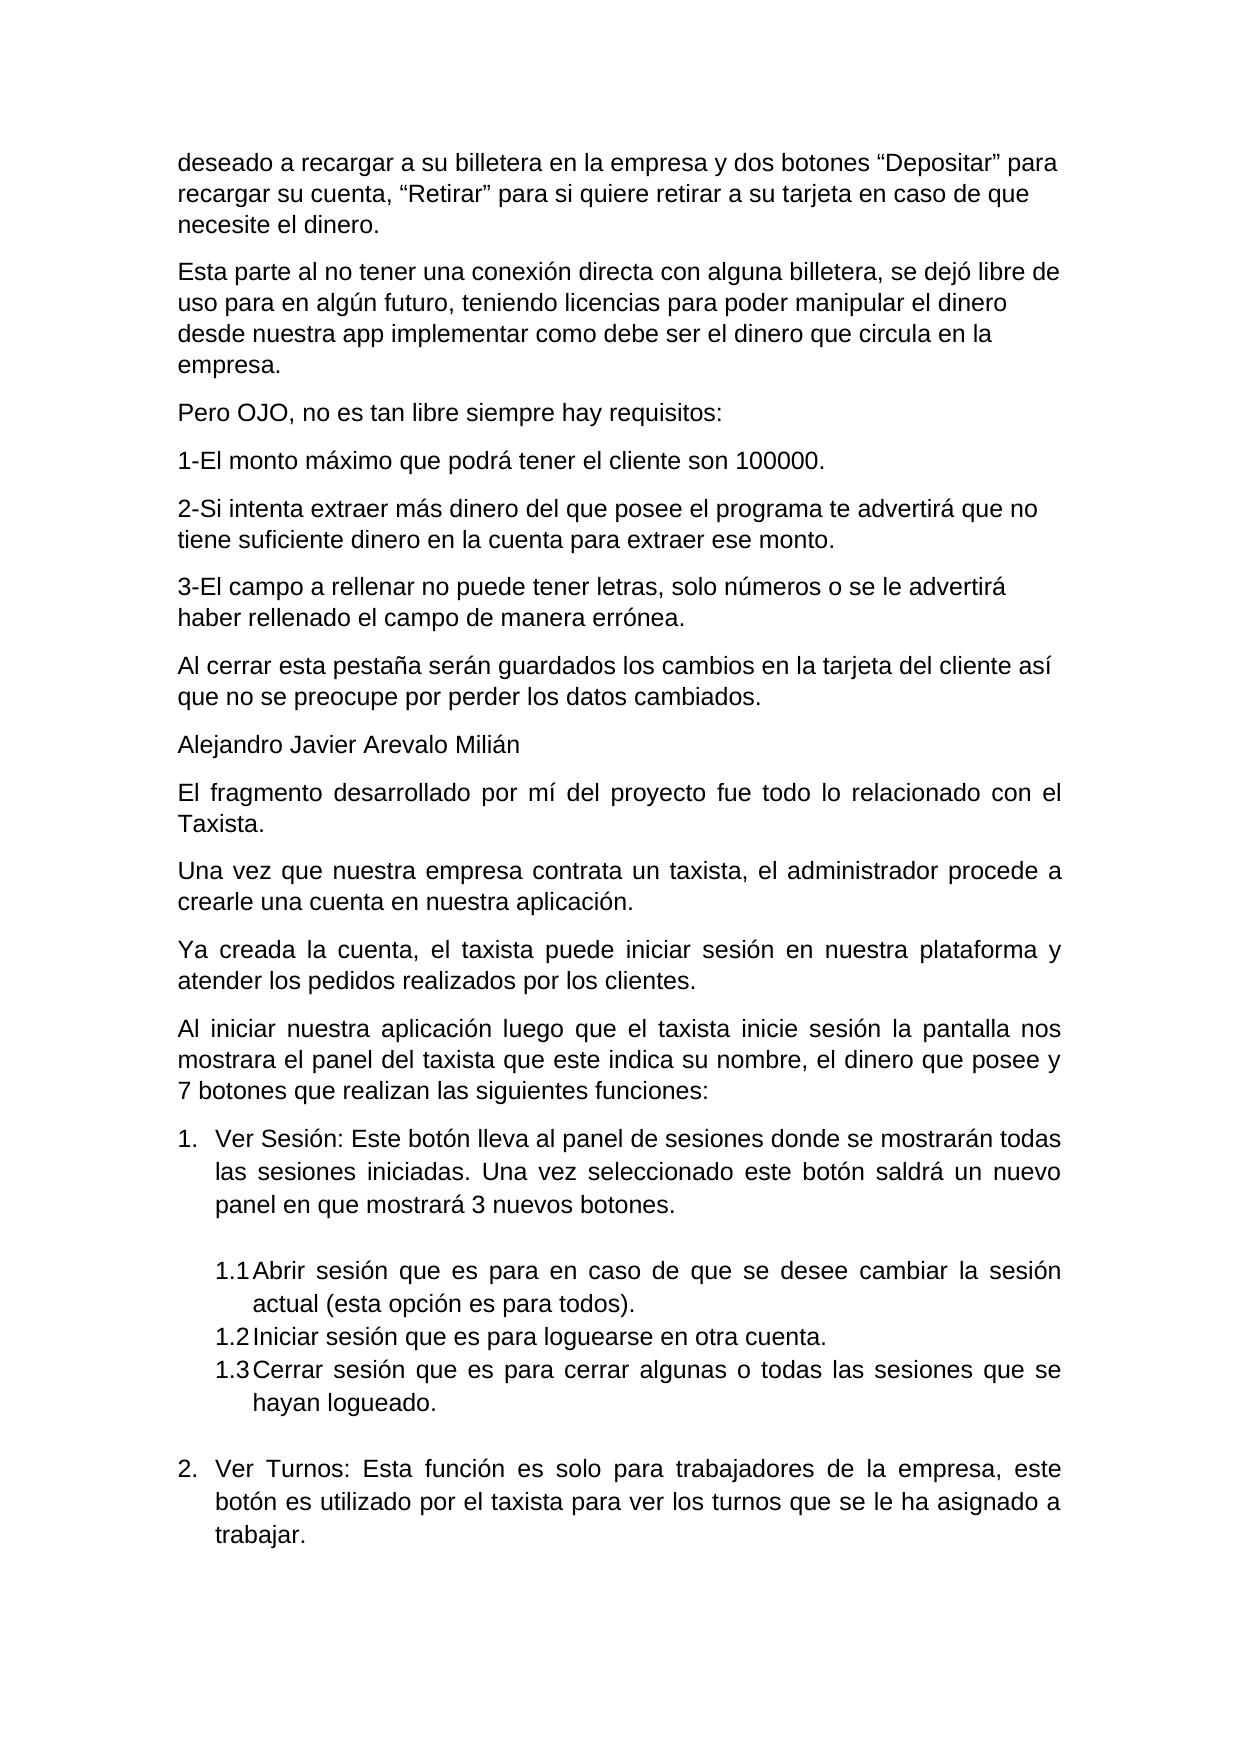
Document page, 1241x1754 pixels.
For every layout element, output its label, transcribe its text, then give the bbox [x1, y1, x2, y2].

list Ver Turnos: Esta función es solo para trabajadores de la empresa, este botón es utilizado por el taxista para ver los turnos que se le ha asignado a trabajar. [177, 1454, 1063, 1549]
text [177, 148, 1063, 238]
text Alejandro Javier Arevalo Milián [177, 730, 1063, 759]
list Iniciar sesión que es para loguearse en otra cuenta. [215, 1322, 1063, 1351]
list Abrir sesión que es para en caso de que se desee cambiar la sesión actual (esta opción es para todos). [215, 1256, 1063, 1317]
text 3-El campo a rellenar no puede tener letras, solo números o se le advertirá haber rellenado el campo de manera errónea. [177, 572, 1063, 632]
text Pero OJO, no es tan libre siempre hay requisitos: [177, 398, 1063, 427]
text Ya creada la cuenta, el taxista puede iniciar sesión en nuestra plataforma y atender los pedidos realizados por los clientes. [177, 935, 1063, 995]
text El fragmento desarrollado por mí del proyecto fue todo lo relacionado con el Taxista. [177, 778, 1063, 837]
text 1-El monto máximo que podrá tener el cliente son 100000. [177, 446, 1063, 475]
text Una vez que nuestra empresa contrata un taxista, el administrador procede a crearle una cuenta en nuestra aplicación. [177, 856, 1063, 916]
list Ver Sesión: Este botón lleva al panel de sesiones donde se mostrarán todas las sesiones iniciadas. Una vez seleccionado este botón saldrá un nuevo panel en que mostrará 3 nuevos botones. [177, 1124, 1063, 1218]
text Al iniciar nuestra aplicación luego que el taxista inicie sesión la pantalla nos mostrara el panel del taxista que este indica su nombre, el dinero que posee y 7 botones que realizan las siguientes funciones: [177, 1014, 1063, 1105]
text Al cerrar esta pestaña serán guardados los cambios en la tarjeta del cliente así que no se preocupe por perder los datos cambiados. [177, 651, 1063, 711]
text 2-Si intenta extraer más dinero del que posee el programa te advertirá que no tiene suficiente dinero en la cuenta para extraer ese monto. [177, 494, 1063, 553]
text Esta parte al no tener una conexión directa con alguna billetera, se dejó libre de uso para en algún futuro, teniendo licencias para poder manipular el dinero desde nuestra app implementar como debe ser el dinero que circula en la empresa. [177, 257, 1063, 379]
list Cerrar sesión que es para cerrar algunas o todas las sesiones que se hayan logueado. [215, 1355, 1063, 1417]
